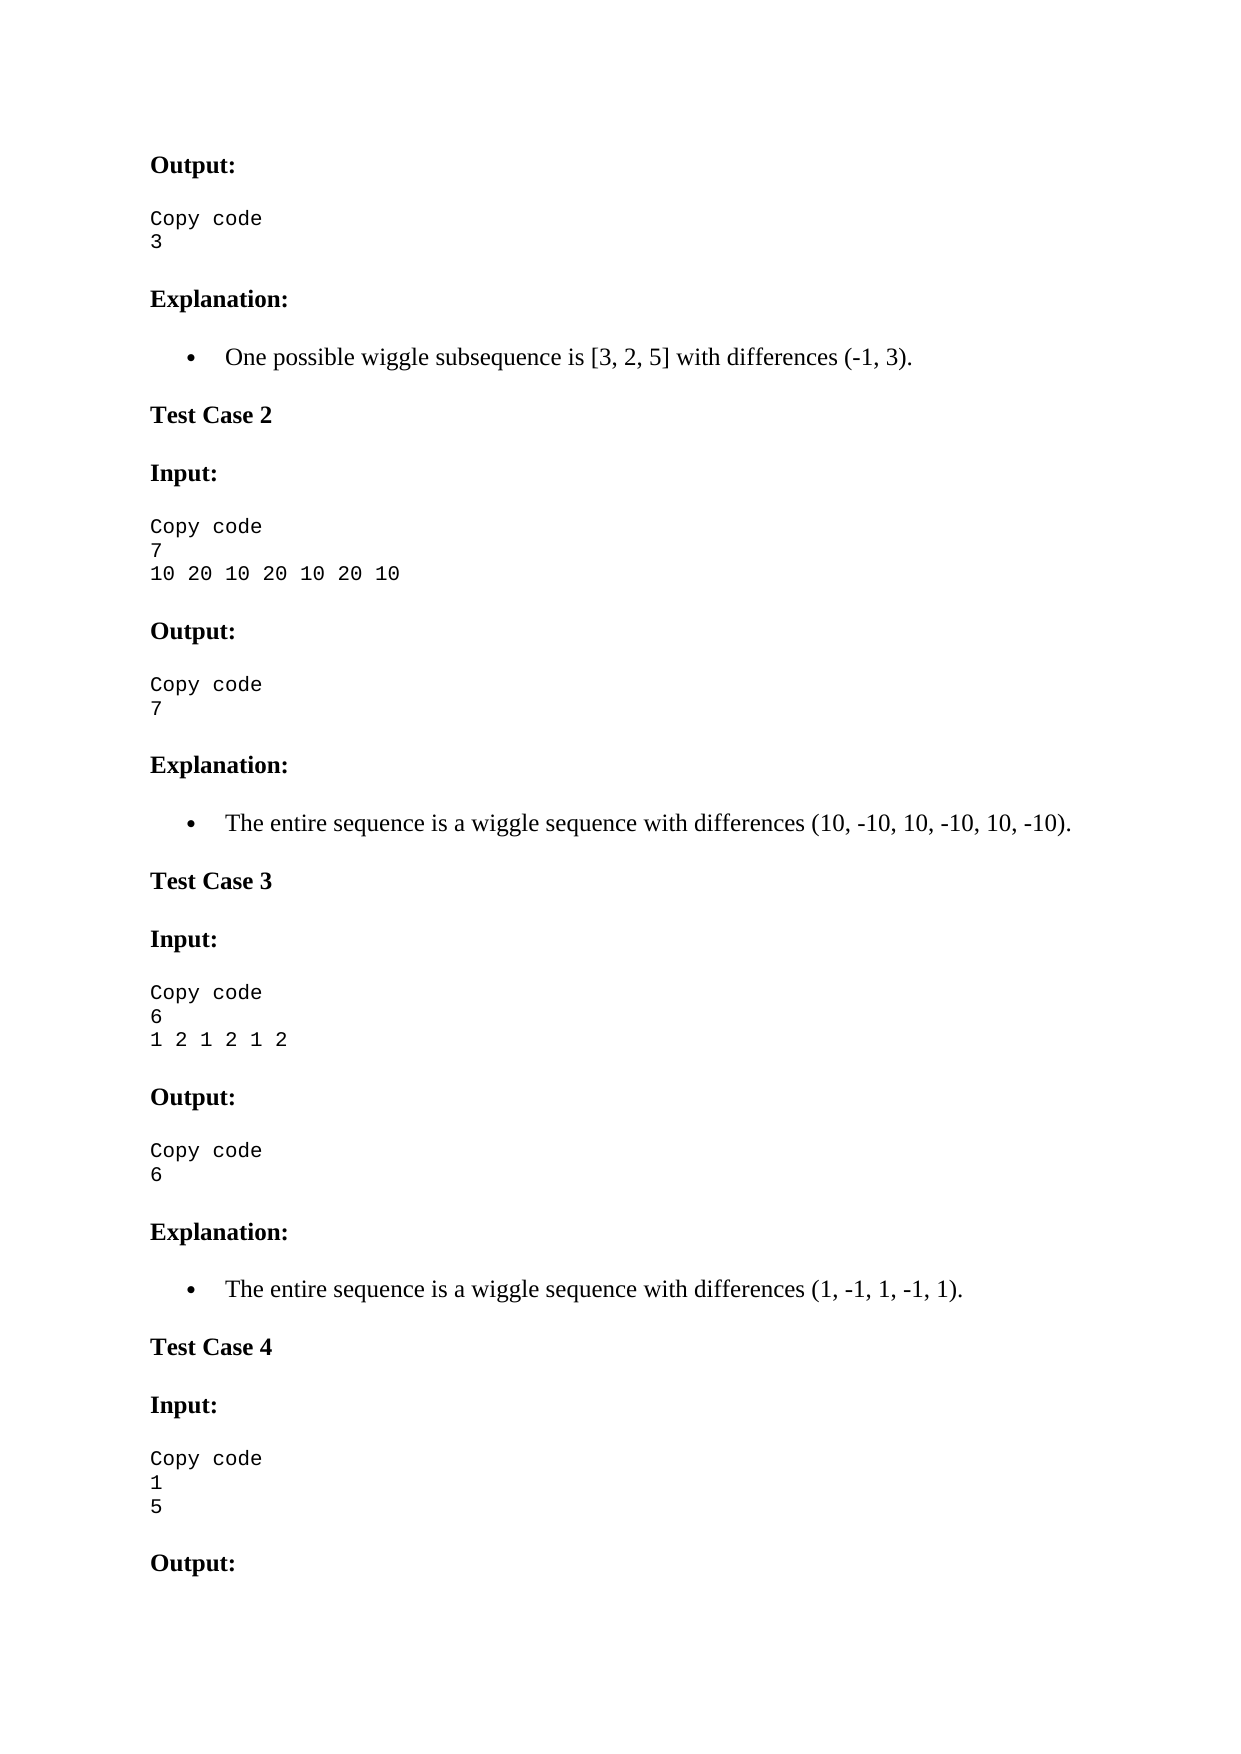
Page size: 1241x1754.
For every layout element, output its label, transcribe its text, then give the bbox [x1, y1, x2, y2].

list The entire sequence is a wiggle sequence with differences (1, -1, 1, -1, 1). [187, 1274, 1090, 1303]
text Copy code [150, 982, 1090, 1006]
text Output: [150, 1548, 1090, 1577]
text 1 [150, 1472, 1090, 1496]
text Output: [150, 1082, 1090, 1111]
text Test Case 4 [150, 1332, 1090, 1361]
text Test Case 3 [150, 866, 1090, 895]
list One possible wiggle subsequence is [3, 2, 5] with differences (-1, 3). [187, 342, 1090, 371]
text Output: [150, 150, 1090, 179]
text Test Case 2 [150, 400, 1090, 429]
text 6 [150, 1006, 1090, 1029]
text 1 2 1 2 1 2 [150, 1029, 1090, 1053]
text 3 [150, 232, 1090, 255]
text Copy code [150, 208, 1090, 232]
text Input: [150, 1390, 1090, 1419]
text Copy code [150, 1448, 1090, 1472]
text Copy code [150, 1140, 1090, 1164]
text Explanation: [150, 284, 1090, 313]
text Input: [150, 924, 1090, 953]
list The entire sequence is a wiggle sequence with differences (10, -10, 10, -10, 10, -10). [187, 808, 1090, 837]
text Copy code [150, 516, 1090, 540]
text Output: [150, 616, 1090, 645]
text 7 [150, 540, 1090, 563]
text 10 20 10 20 10 20 10 [150, 563, 1090, 587]
text Copy code [150, 674, 1090, 698]
text Input: [150, 458, 1090, 487]
text Explanation: [150, 751, 1090, 779]
text 5 [150, 1496, 1090, 1519]
text Explanation: [150, 1217, 1090, 1245]
text 7 [150, 698, 1090, 721]
text 6 [150, 1164, 1090, 1187]
